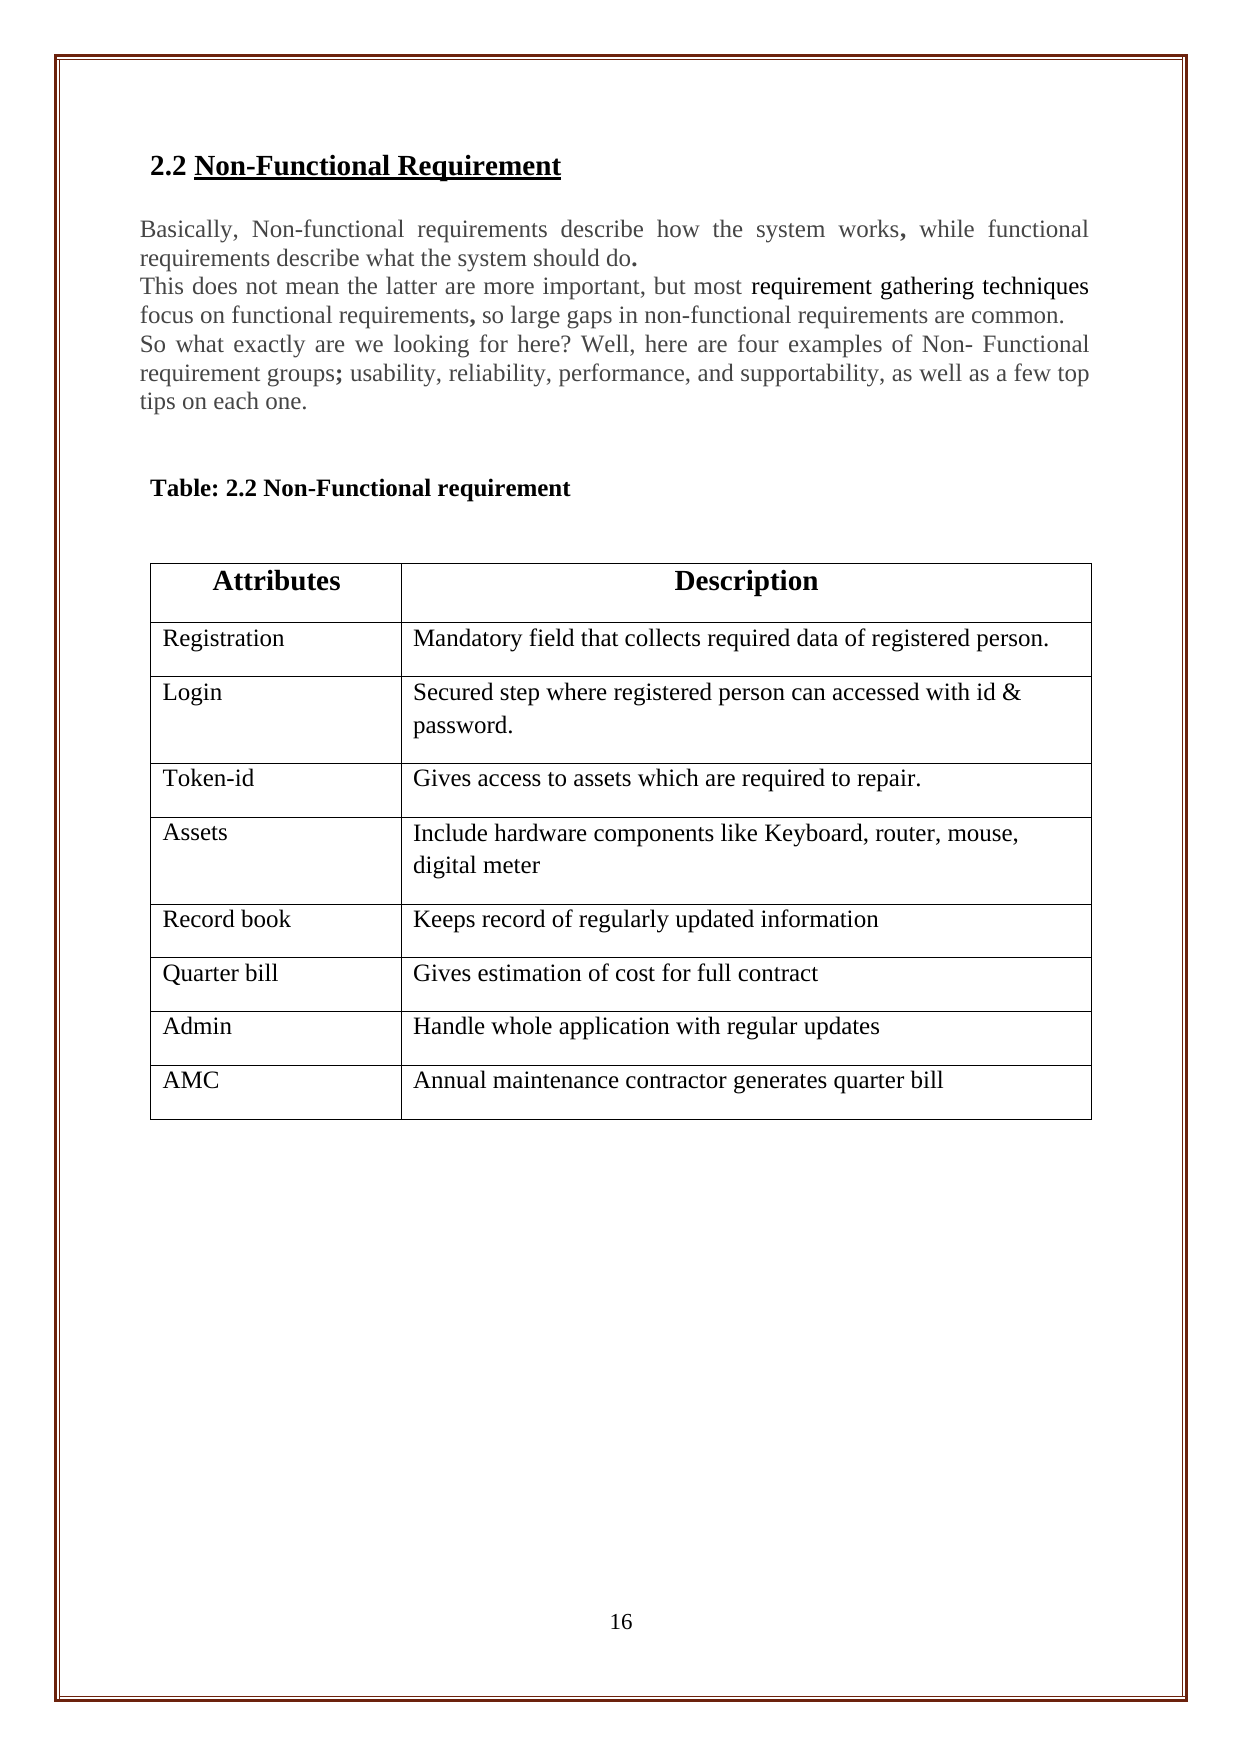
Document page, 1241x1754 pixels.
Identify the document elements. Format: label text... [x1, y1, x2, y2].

text So what exactly are we looking for here? Well, here are four examples of Non- Functional requirement groups; usability, reliability, performance, and supportability, as well as a few top tips on each one. [139, 329, 1091, 415]
table_header Attributes [151, 564, 401, 622]
text Basically, Non-functional requirements describe how the system works, while functional requirements describe what the system should do. [139, 214, 1089, 272]
table_cell Gives estimation of cost for full contract [402, 958, 1091, 1011]
text Table: 2.2 Non-Functional requirement [150, 473, 1148, 502]
table_cell Mandatory field that collects required data of registered person. [402, 623, 1091, 676]
table_cell Gives access to assets which are required to repair. [402, 764, 1091, 817]
table_cell Handle whole application with regular updates [402, 1012, 1091, 1065]
table_header Description [402, 564, 1091, 622]
text This does not mean the latter are more important, but most requirement gathering techniques focus on functional requirements, so large gaps in non-functional requirements are common. [139, 272, 1089, 328]
table_cell Record book [151, 905, 401, 957]
table_cell Admin [151, 1012, 401, 1065]
table_cell Secured step where registered person can accessed with id & password. [402, 677, 1091, 763]
table_cell Assets [151, 818, 401, 903]
table_cell Token-id [151, 764, 401, 817]
table_cell Include hardware components like Keyboard, router, mouse, digital meter [402, 818, 1091, 903]
table_cell Login [151, 677, 401, 763]
table_cell AMC [151, 1066, 401, 1119]
table_cell Annual maintenance contractor generates quarter bill [402, 1066, 1091, 1119]
table_cell Registration [151, 623, 401, 676]
table_cell Keeps record of regularly updated information [402, 905, 1091, 957]
subtitle Non-Functional Requirement [150, 148, 1148, 181]
table_cell Quarter bill [151, 958, 401, 1011]
